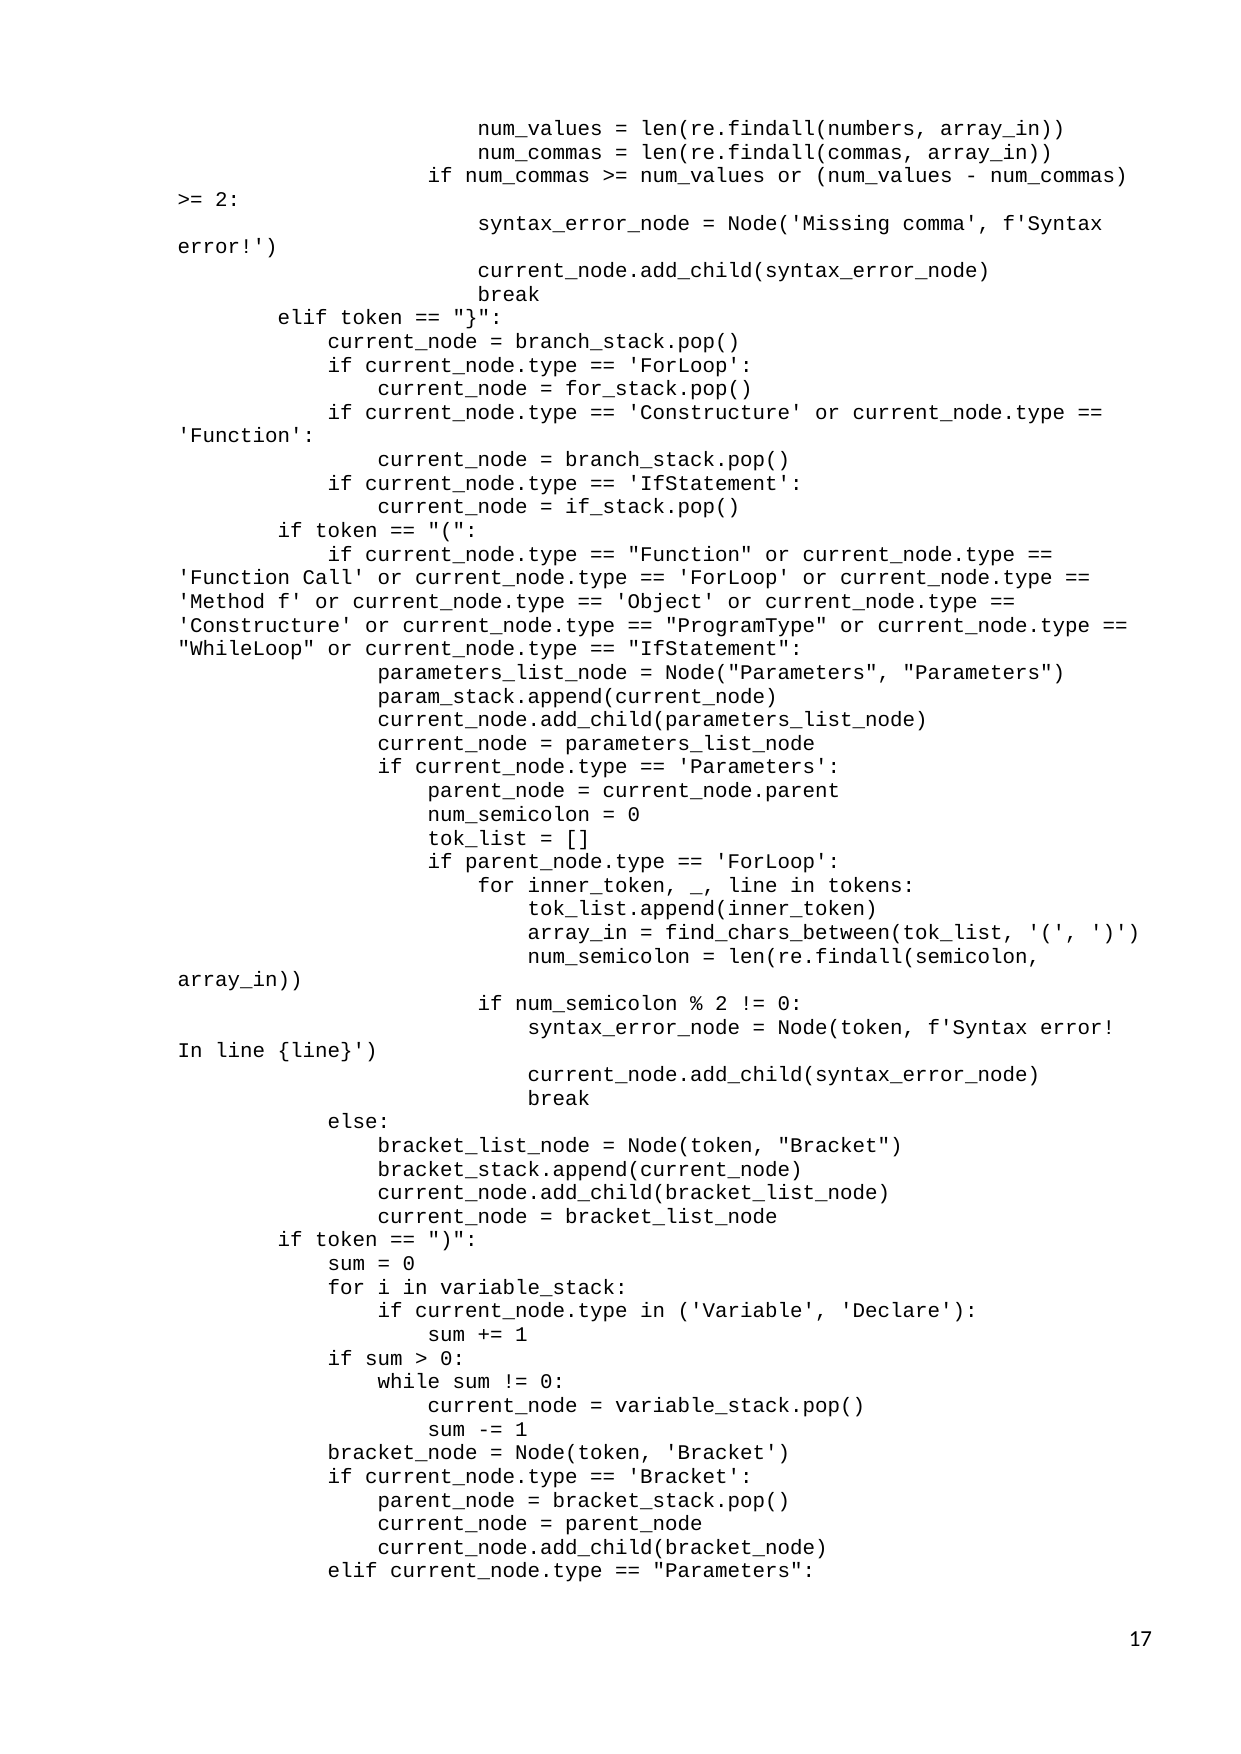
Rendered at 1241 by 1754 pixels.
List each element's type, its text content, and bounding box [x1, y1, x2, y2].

text current_node.add_child(bracket_node) [177, 1537, 1152, 1561]
text while sum != 0: [177, 1371, 1152, 1395]
text if current_node.type == 'ForLoop': [177, 354, 1152, 378]
text if parent_node.type == 'ForLoop': [177, 851, 1152, 875]
text if current_node.type == 'Constructure' or current_node.type == 'Function': [177, 402, 1152, 449]
text bracket_node = Node(token, 'Bracket') [177, 1442, 1152, 1466]
text sum = 0 [177, 1253, 1152, 1277]
text tok_list = [] [177, 827, 1152, 851]
text elif current_node.type == "Parameters": [177, 1561, 1152, 1584]
text else: [177, 1111, 1152, 1135]
text sum += 1 [177, 1324, 1152, 1348]
text current_node = branch_stack.pop() [177, 449, 1152, 473]
text if token == ")": [177, 1229, 1152, 1253]
text if sum > 0: [177, 1348, 1152, 1371]
text current_node = for_stack.pop() [177, 378, 1152, 402]
text if current_node.type == 'IfStatement': [177, 473, 1152, 496]
text if current_node.type == 'Bracket': [177, 1466, 1152, 1489]
text elif token == "}": [177, 307, 1152, 331]
text bracket_list_node = Node(token, "Bracket") [177, 1135, 1152, 1158]
text current_node = parent_node [177, 1513, 1152, 1537]
text tok_list.append(inner_token) [177, 898, 1152, 922]
text for i in variable_stack: [177, 1277, 1152, 1300]
text bracket_stack.append(current_node) [177, 1158, 1152, 1182]
text current_node.add_child(parameters_list_node) [177, 709, 1152, 733]
text current_node = bracket_list_node [177, 1206, 1152, 1229]
text current_node = parameters_list_node [177, 733, 1152, 757]
text if current_node.type == "Function" or current_node.type == 'Function Call' or current_node.type == 'ForLoop' or current_node.type == 'Method f' or current_node.type == 'Object' or current_node.type == 'Constructure' or current_node.type == "ProgramType" or current_node.type == "WhileLoop" or current_node.type == "IfStatement": [177, 544, 1152, 662]
text num_semicolon = 0 [177, 804, 1152, 827]
text current_node = branch_stack.pop() [177, 331, 1152, 354]
text sum -= 1 [177, 1419, 1152, 1442]
text param_stack.append(current_node) [177, 686, 1152, 709]
text if current_node.type in ('Variable', 'Declare'): [177, 1300, 1152, 1324]
text parent_node = current_node.parent [177, 780, 1152, 804]
text current_node = variable_stack.pop() [177, 1395, 1152, 1419]
text num_semicolon = len(re.findall(semicolon, array_in)) [177, 946, 1152, 993]
text current_node.add_child(syntax_error_node) [177, 1064, 1152, 1088]
text parameters_list_node = Node("Parameters", "Parameters") [177, 662, 1152, 686]
text if num_commas >= num_values or (num_values - num_commas) >= 2: [177, 165, 1152, 213]
text array_in = find_chars_between(tok_list, '(', ')') [177, 922, 1152, 946]
text break [177, 1088, 1152, 1111]
text if current_node.type == 'Parameters': [177, 757, 1152, 780]
text if token == "(": [177, 520, 1152, 544]
text current_node.add_child(bracket_list_node) [177, 1182, 1152, 1206]
text current_node.add_child(syntax_error_node) [177, 260, 1152, 284]
text num_commas = len(re.findall(commas, array_in)) [177, 142, 1152, 165]
text syntax_error_node = Node(token, f'Syntax error! In line {line}') [177, 1017, 1152, 1064]
text parent_node = bracket_stack.pop() [177, 1489, 1152, 1513]
text for inner_token, _, line in tokens: [177, 875, 1152, 898]
text if num_semicolon % 2 != 0: [177, 993, 1152, 1017]
text current_node = if_stack.pop() [177, 496, 1152, 520]
text syntax_error_node = Node('Missing comma', f'Syntax error!') [177, 213, 1152, 260]
text break [177, 284, 1152, 307]
text num_values = len(re.findall(numbers, array_in)) [177, 118, 1152, 142]
